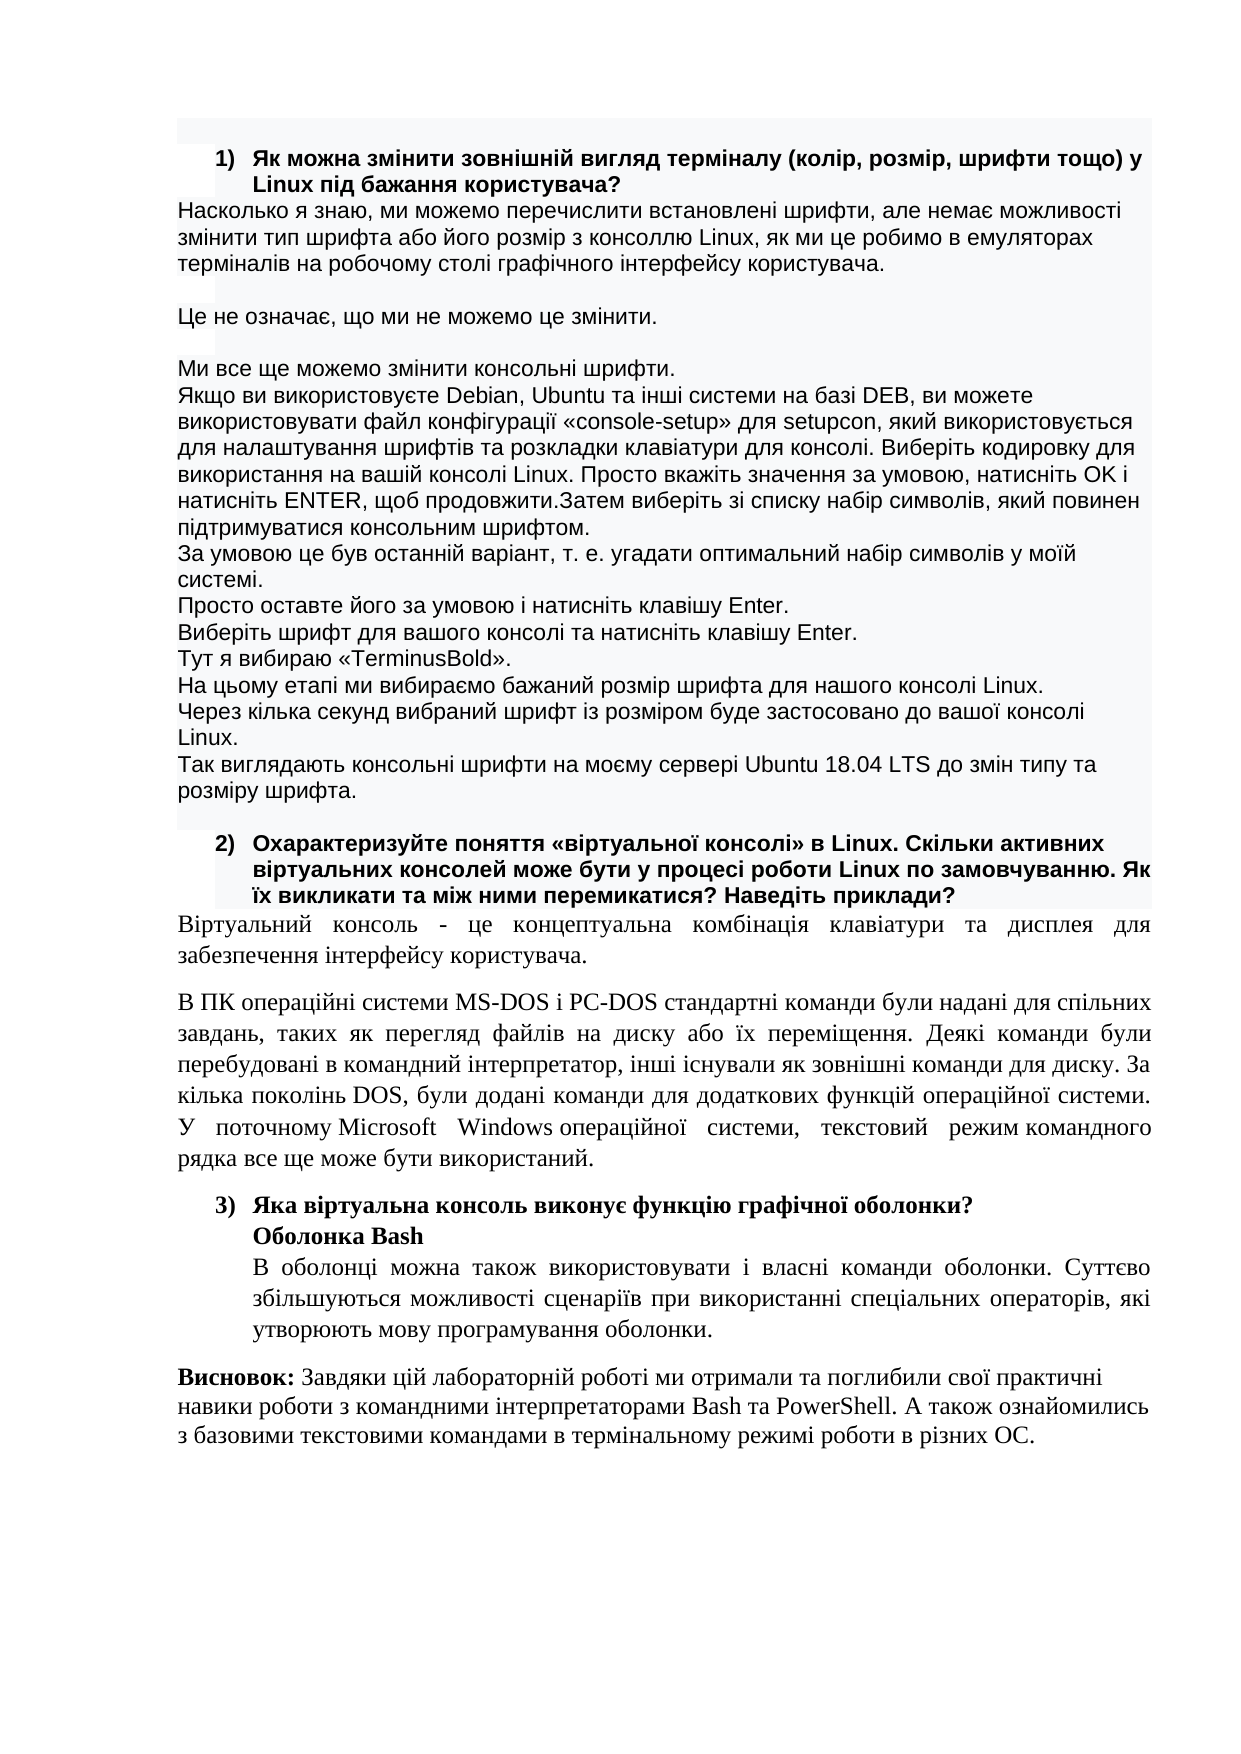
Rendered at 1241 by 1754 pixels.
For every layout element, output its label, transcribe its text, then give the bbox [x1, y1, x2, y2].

text За умовою це був останній варіант, т. е. угадати оптимальний набір символів у моїй системі. [177, 540, 1152, 592]
list В оболонці можна також використовувати і власні команди оболонки. Суттєво збільшуються можливості сценаріїв при використанні спеціальних операторів, які утворюють мову програмування оболонки. [252, 1252, 1152, 1343]
text Це не означає, що ми не можемо це змінити. [177, 303, 1152, 329]
text Так виглядають консольні шрифти на моєму сервері Ubuntu 18.04 LTS до змін типу та розміру шрифта. [177, 751, 1152, 803]
text В ПК операційні системи MS-DOS і PC-DOS стандартні команди були надані для спільних завдань, таких як перегляд файлів на диску або їх переміщення. Деякі команди були перебудовані в командний інтерпретатор, інші існували як зовнішні команди для диску. За кілька поколінь DOS, були додані команди для додаткових функцій операційної системи. У поточному Microsoft Windows операційної системи, текстовий режим командного рядка все ще може бути використаний. [177, 1140, 1152, 1171]
text Ми все ще можемо змінити консольні шрифти. [177, 355, 1152, 382]
text Віртуальний консоль - це концептуальна комбінація клавіатури та дисплея для забезпечення інтерфейсу користувача. [177, 909, 1152, 968]
text На цьому етапі ми вибираємо бажаний розмір шрифта для нашого консолі Linux. [177, 672, 1152, 698]
list Як можна змінити зовнішній вигляд терміналу (колір, розмір, шрифти тощо) у Linux під бажання користувача? [215, 144, 1152, 197]
text В ПК операційні системи MS-DOS і PC-DOS стандартні команди були надані для спільних завдань, таких як перегляд файлів на диску або їх переміщення. Деякі команди були перебудовані в командний інтерпретатор, інші існували як зовнішні команди для диску. За кілька поколінь DOS, були додані команди для додаткових функцій операційної системи. У поточному Microsoft Windows операційної системи, текстовий режим командного рядка все ще може бути використаний. [177, 1078, 1152, 1112]
text Через кілька секунд вибраний шрифт із розміром буде застосовано до вашої консолі Linux. [177, 698, 1152, 751]
text Насколько я знаю, ми можемо перечислити встановлені шрифти, але немає можливості змінити тип шрифта або його розмір з консоллю Linux, як ми це робимо в емуляторах терміналів на робочому столі графічного інтерфейсу користувача. [177, 197, 1152, 276]
text Висновок: Завдяки цій лабораторній роботі ми отримали та поглибили свої практичні навики роботи з командними інтерпретаторами Bash та PowerShell. А також ознайомились з базовими текстовими командами в термінальному режимі роботи в різних ОС. [177, 1362, 1152, 1448]
text Якщо ви використовуєте Debian, Ubuntu та інші системи на базі DEB, ви можете використовувати файл конфігурації «console-setup» для setupcon, який використовується для налаштування шрифтів та розкладки клавіатури для консолі. Виберіть кодировку для використання на вашій консолі Linux. Просто вкажіть значення за умовою, натисніть OK і натисніть ENTER, щоб продовжити.Затем виберіть зі списку набір символів, який повинен підтримуватися консольним шрифтом. [177, 382, 1152, 540]
text Виберіть шрифт для вашого консолі та натисніть клавішу Enter. [177, 619, 1152, 645]
list Оболонка Bash [252, 1221, 1152, 1250]
text Тут я вибираю «TerminusBold». [177, 645, 1152, 672]
list Яка віртуальна консоль виконує функцію графічної оболонки? [215, 1190, 1152, 1219]
text Просто оставте його за умовою і натисніть клавішу Enter. [177, 592, 1152, 619]
text В ПК операційні системи MS-DOS і PC-DOS стандартні команди були надані для спільних завдань, таких як перегляд файлів на диску або їх переміщення. Деякі команди були перебудовані в командний інтерпретатор, інші існували як зовнішні команди для диску. За кілька поколінь DOS, були додані команди для додаткових функцій операційної системи. У поточному Microsoft Windows операційної системи, текстовий режим командного рядка все ще може бути використаний. [177, 987, 1152, 1019]
list Охарактеризуйте поняття «віртуальної консолі» в Linux. Скільки активних віртуальних консолей може бути у процесі роботи Linux по замовчуванню. Як їх викликати та між ними перемикатися? Наведіть приклади? [215, 830, 1152, 909]
